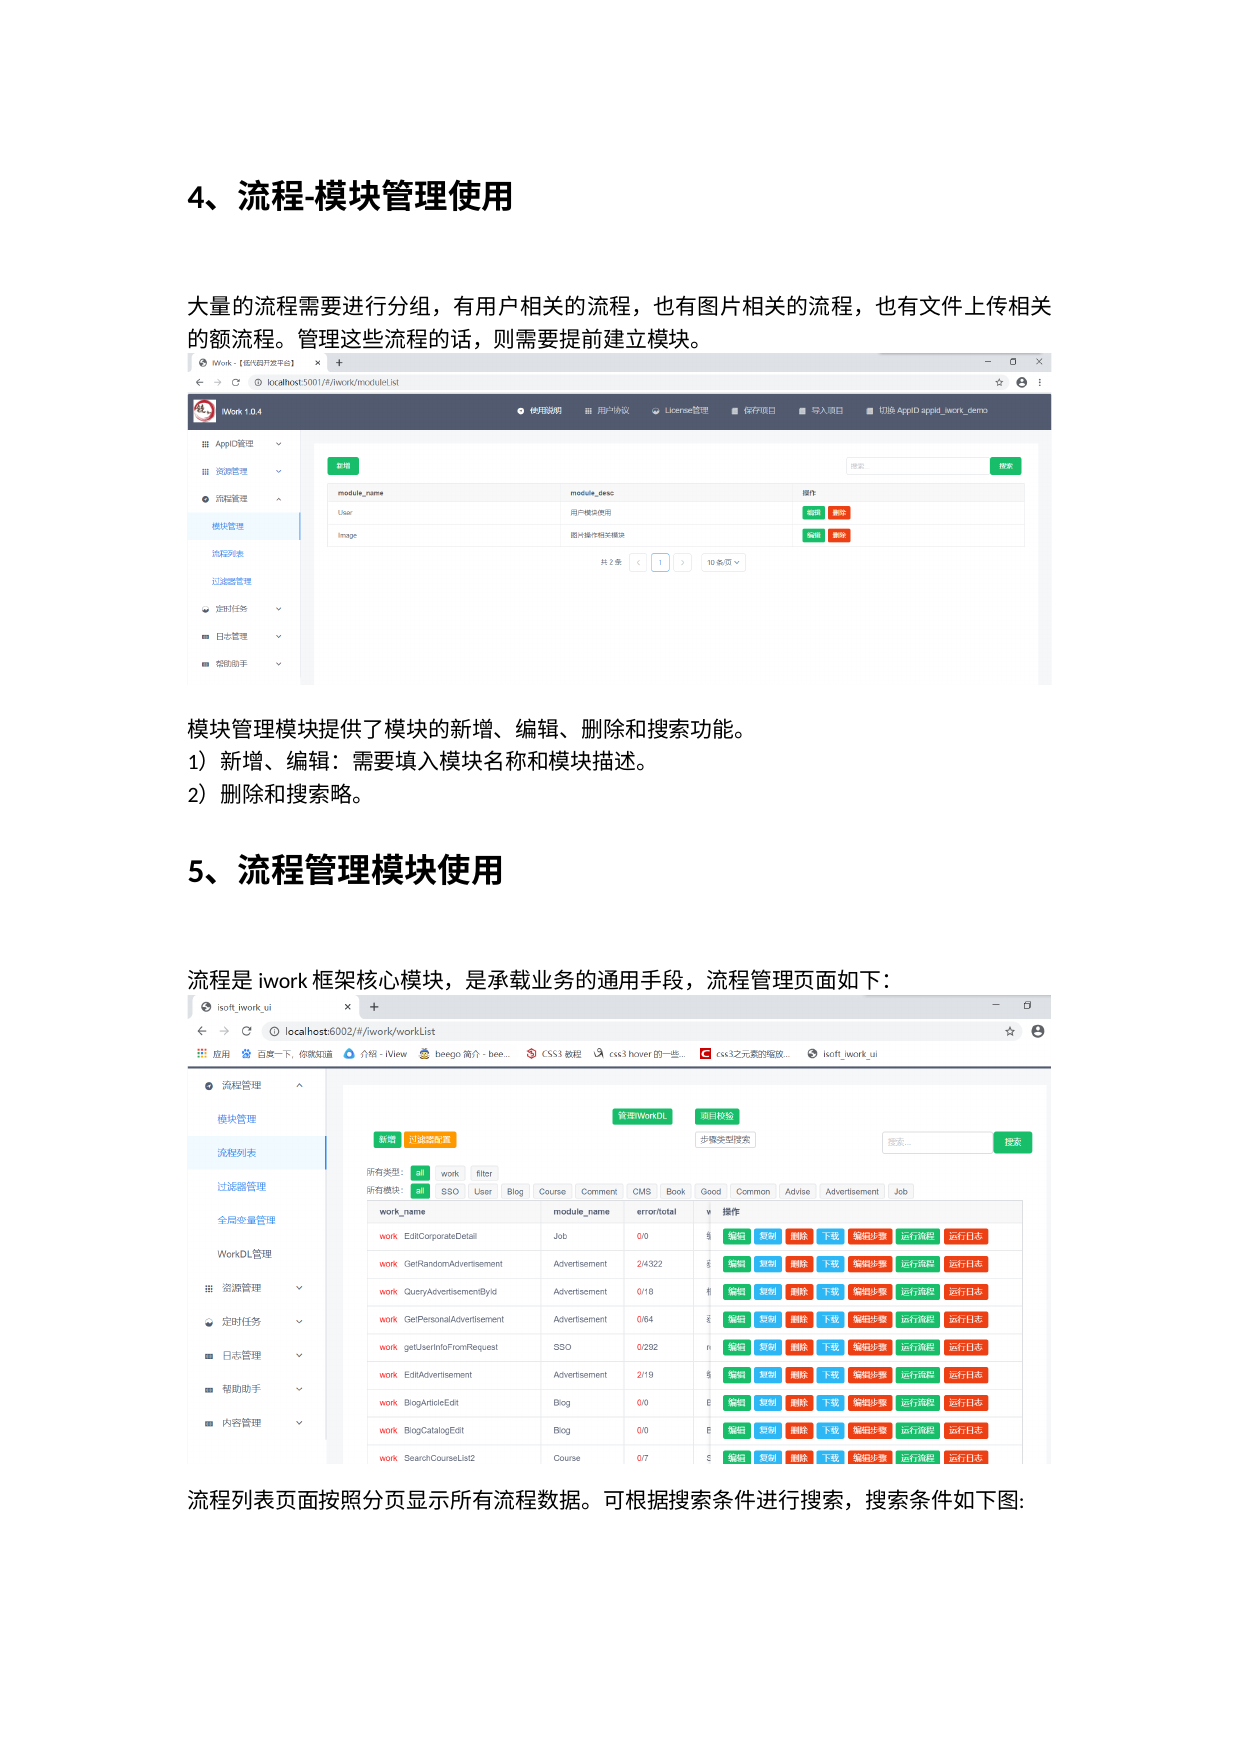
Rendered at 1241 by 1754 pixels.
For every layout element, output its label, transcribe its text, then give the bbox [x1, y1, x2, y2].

subtitle 5、流程管理模块使用 [187, 836, 1053, 901]
subtitle 流程-模块管理使用 [187, 162, 1053, 227]
list 删除和搜索略。 [187, 776, 1053, 809]
text 流程列表页面按照分页显示所有流程数据。可根据搜索条件进行搜索，搜索条件如下图: [187, 1483, 1053, 1515]
text 大量的流程需要进行分组，有用户相关的流程，也有图片相关的流程，也有文件上传相关的额流程。管理这些流程的话，则需要提前建立模块。 [187, 289, 1053, 354]
list 新增、编辑：需要填入模块名称和模块描述。 [187, 744, 1053, 776]
text 流程是 iwork 框架核心模块，是承载业务的通用手段，流程管理页面如下： [187, 963, 1053, 995]
list 模块管理模块提供了模块的新增、编辑、删除和搜索功能。 [187, 711, 1053, 744]
picture [187, 995, 1051, 1464]
picture [187, 353, 1052, 685]
